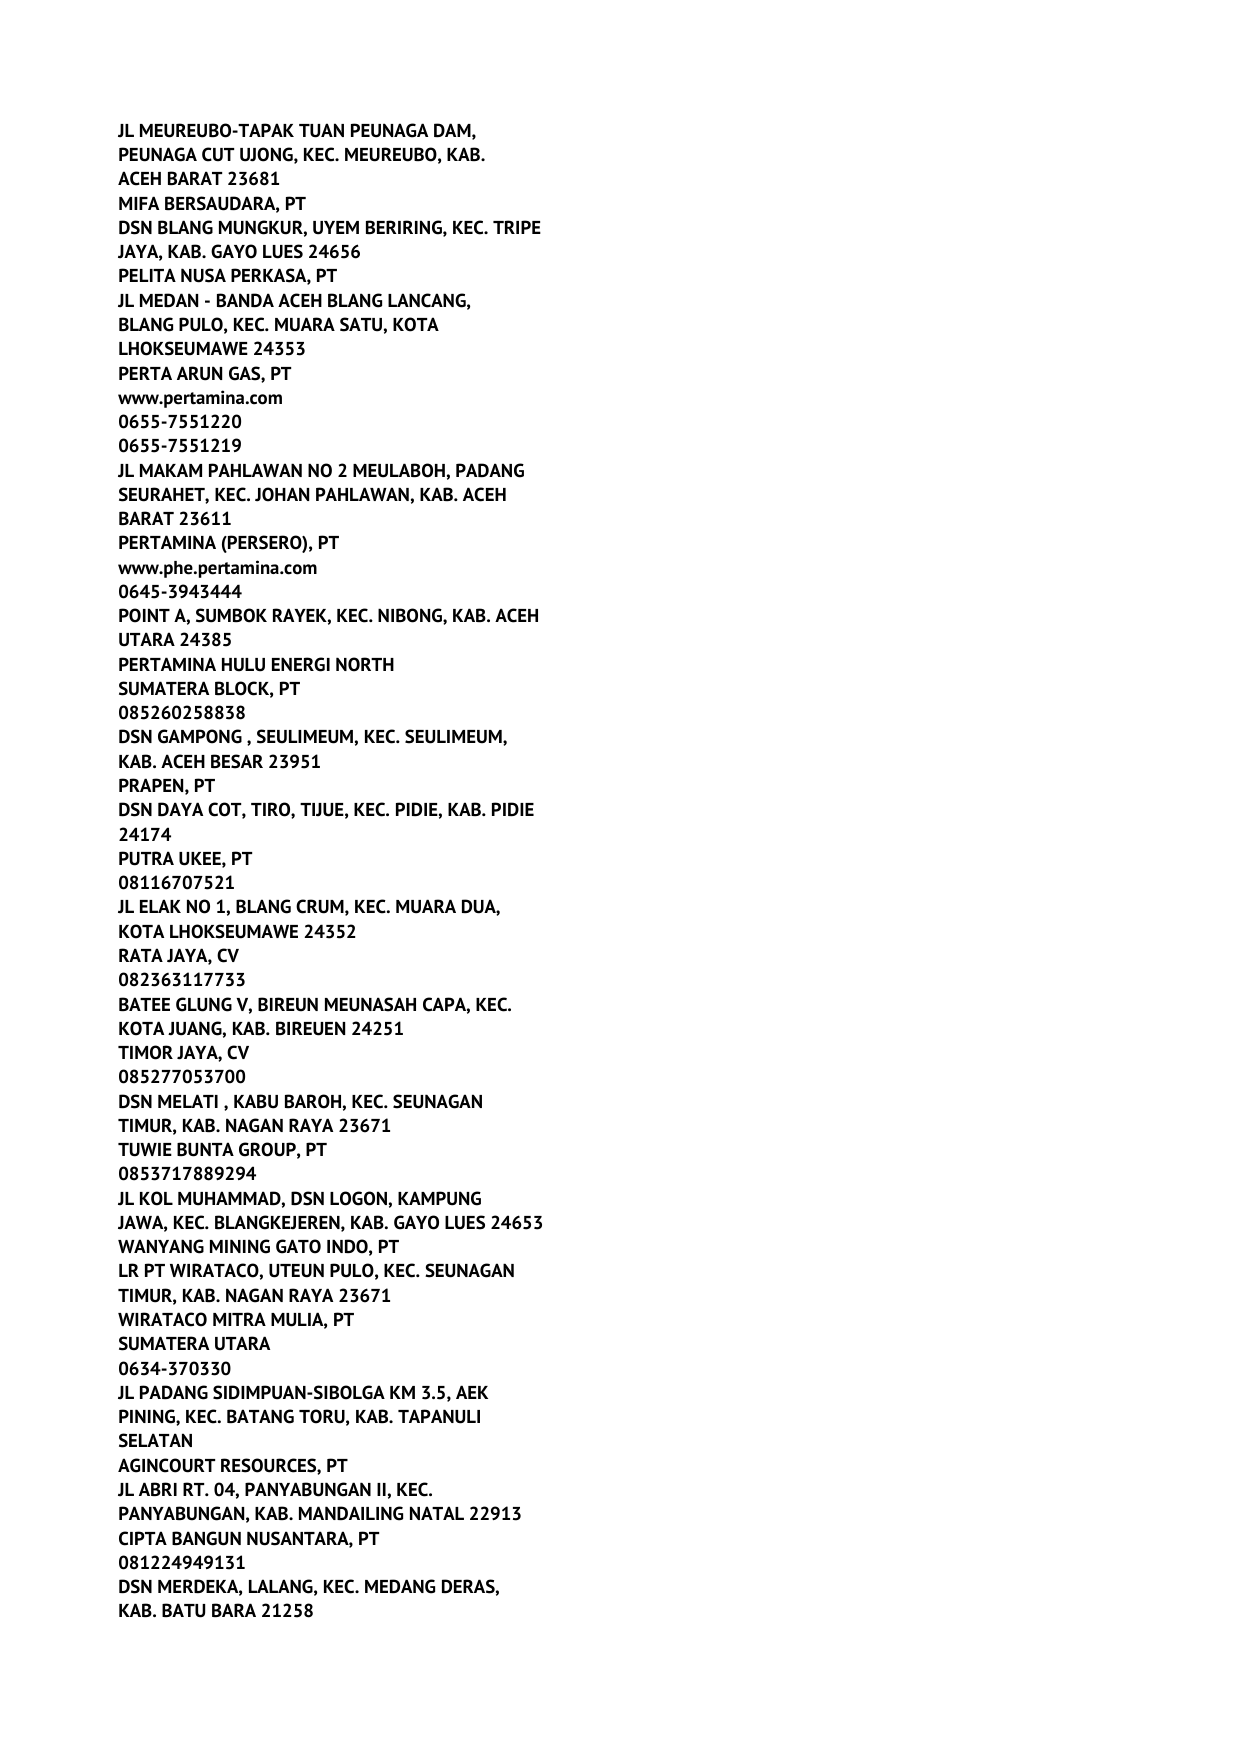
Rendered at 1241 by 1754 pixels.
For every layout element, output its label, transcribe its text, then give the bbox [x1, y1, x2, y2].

text SEURAHET, KEC. JOHAN PAHLAWAN, KAB. ACEH [118, 482, 1122, 506]
text SELATAN [118, 1429, 1122, 1453]
text KOTA LHOKSEUMAWE 24352 [118, 919, 1122, 943]
text PANYABUNGAN, KAB. MANDAILING NATAL 22913 [118, 1502, 1122, 1526]
text PRAPEN, PT [118, 773, 1122, 798]
text DSN MERDEKA, LALANG, KEC. MEDANG DERAS, [118, 1574, 1122, 1599]
text JL MEUREUBO-TAPAK TUAN PEUNAGA DAM, [118, 118, 1122, 142]
text BLANG PULO, KEC. MUARA SATU, KOTA [118, 312, 1122, 337]
text JL ELAK NO 1, BLANG CRUM, KEC. MUARA DUA, [118, 895, 1122, 919]
text 0853717889294 [118, 1162, 1122, 1186]
text LR PT WIRATACO, UTEUN PULO, KEC. SEUNAGAN [118, 1259, 1122, 1283]
text WANYANG MINING GATO INDO, PT [118, 1234, 1122, 1259]
text AGINCOURT RESOURCES, PT [118, 1453, 1122, 1477]
text 0645-3943444 [118, 579, 1122, 603]
text UTARA 24385 [118, 628, 1122, 652]
text SUMATERA BLOCK, PT [118, 676, 1122, 701]
text PERTA ARUN GAS, PT [118, 361, 1122, 385]
text PEUNAGA CUT UJONG, KEC. MEUREUBO, KAB. [118, 142, 1122, 167]
text MIFA BERSAUDARA, PT [118, 191, 1122, 215]
text JAWA, KEC. BLANGKEJEREN, KAB. GAYO LUES 24653 [118, 1210, 1122, 1234]
text 085260258838 [118, 701, 1122, 725]
text DSN MELATI , KABU BAROH, KEC. SEUNAGAN [118, 1089, 1122, 1113]
text RATA JAYA, CV [118, 943, 1122, 968]
text TIMOR JAYA, CV [118, 1040, 1122, 1065]
text KAB. BATU BARA 21258 [118, 1599, 1122, 1623]
text JL PADANG SIDIMPUAN-SIBOLGA KM 3.5, AEK [118, 1380, 1122, 1404]
text SUMATERA UTARA [118, 1332, 1122, 1356]
text 24174 [118, 822, 1122, 846]
text KOTA JUANG, KAB. BIREUEN 24251 [118, 1016, 1122, 1040]
text PERTAMINA HULU ENERGI NORTH [118, 652, 1122, 676]
text 085277053700 [118, 1065, 1122, 1089]
text KAB. ACEH BESAR 23951 [118, 749, 1122, 773]
text BATEE GLUNG V, BIREUN MEUNASAH CAPA, KEC. [118, 992, 1122, 1016]
text JAYA, KAB. GAYO LUES 24656 [118, 239, 1122, 264]
text CIPTA BANGUN NUSANTARA, PT [118, 1526, 1122, 1550]
text WIRATACO MITRA MULIA, PT [118, 1307, 1122, 1332]
text LHOKSEUMAWE 24353 [118, 337, 1122, 361]
text BARAT 23611 [118, 506, 1122, 531]
text TIMUR, KAB. NAGAN RAYA 23671 [118, 1283, 1122, 1307]
text DSN DAYA COT, TIRO, TIJUE, KEC. PIDIE, KAB. PIDIE [118, 798, 1122, 822]
text 08116707521 [118, 871, 1122, 895]
text 081224949131 [118, 1550, 1122, 1574]
text PELITA NUSA PERKASA, PT [118, 264, 1122, 288]
text PUTRA UKEE, PT [118, 846, 1122, 871]
text www.pertamina.com [118, 385, 1122, 409]
text www.phe.pertamina.com [118, 555, 1122, 579]
text JL ABRI RT. 04, PANYABUNGAN II, KEC. [118, 1477, 1122, 1502]
text ACEH BARAT 23681 [118, 167, 1122, 191]
text DSN BLANG MUNGKUR, UYEM BERIRING, KEC. TRIPE [118, 215, 1122, 239]
text 0655-7551220 [118, 409, 1122, 434]
text PERTAMINA (PERSERO), PT [118, 531, 1122, 555]
text JL MAKAM PAHLAWAN NO 2 MEULABOH, PADANG [118, 458, 1122, 482]
text 082363117733 [118, 968, 1122, 992]
text POINT A, SUMBOK RAYEK, KEC. NIBONG, KAB. ACEH [118, 603, 1122, 628]
text TUWIE BUNTA GROUP, PT [118, 1137, 1122, 1162]
text TIMUR, KAB. NAGAN RAYA 23671 [118, 1113, 1122, 1137]
text 0655-7551219 [118, 434, 1122, 458]
text 0634-370330 [118, 1356, 1122, 1380]
text PINING, KEC. BATANG TORU, KAB. TAPANULI [118, 1404, 1122, 1429]
text DSN GAMPONG , SEULIMEUM, KEC. SEULIMEUM, [118, 725, 1122, 749]
text JL MEDAN - BANDA ACEH BLANG LANCANG, [118, 288, 1122, 312]
text JL KOL MUHAMMAD, DSN LOGON, KAMPUNG [118, 1186, 1122, 1210]
